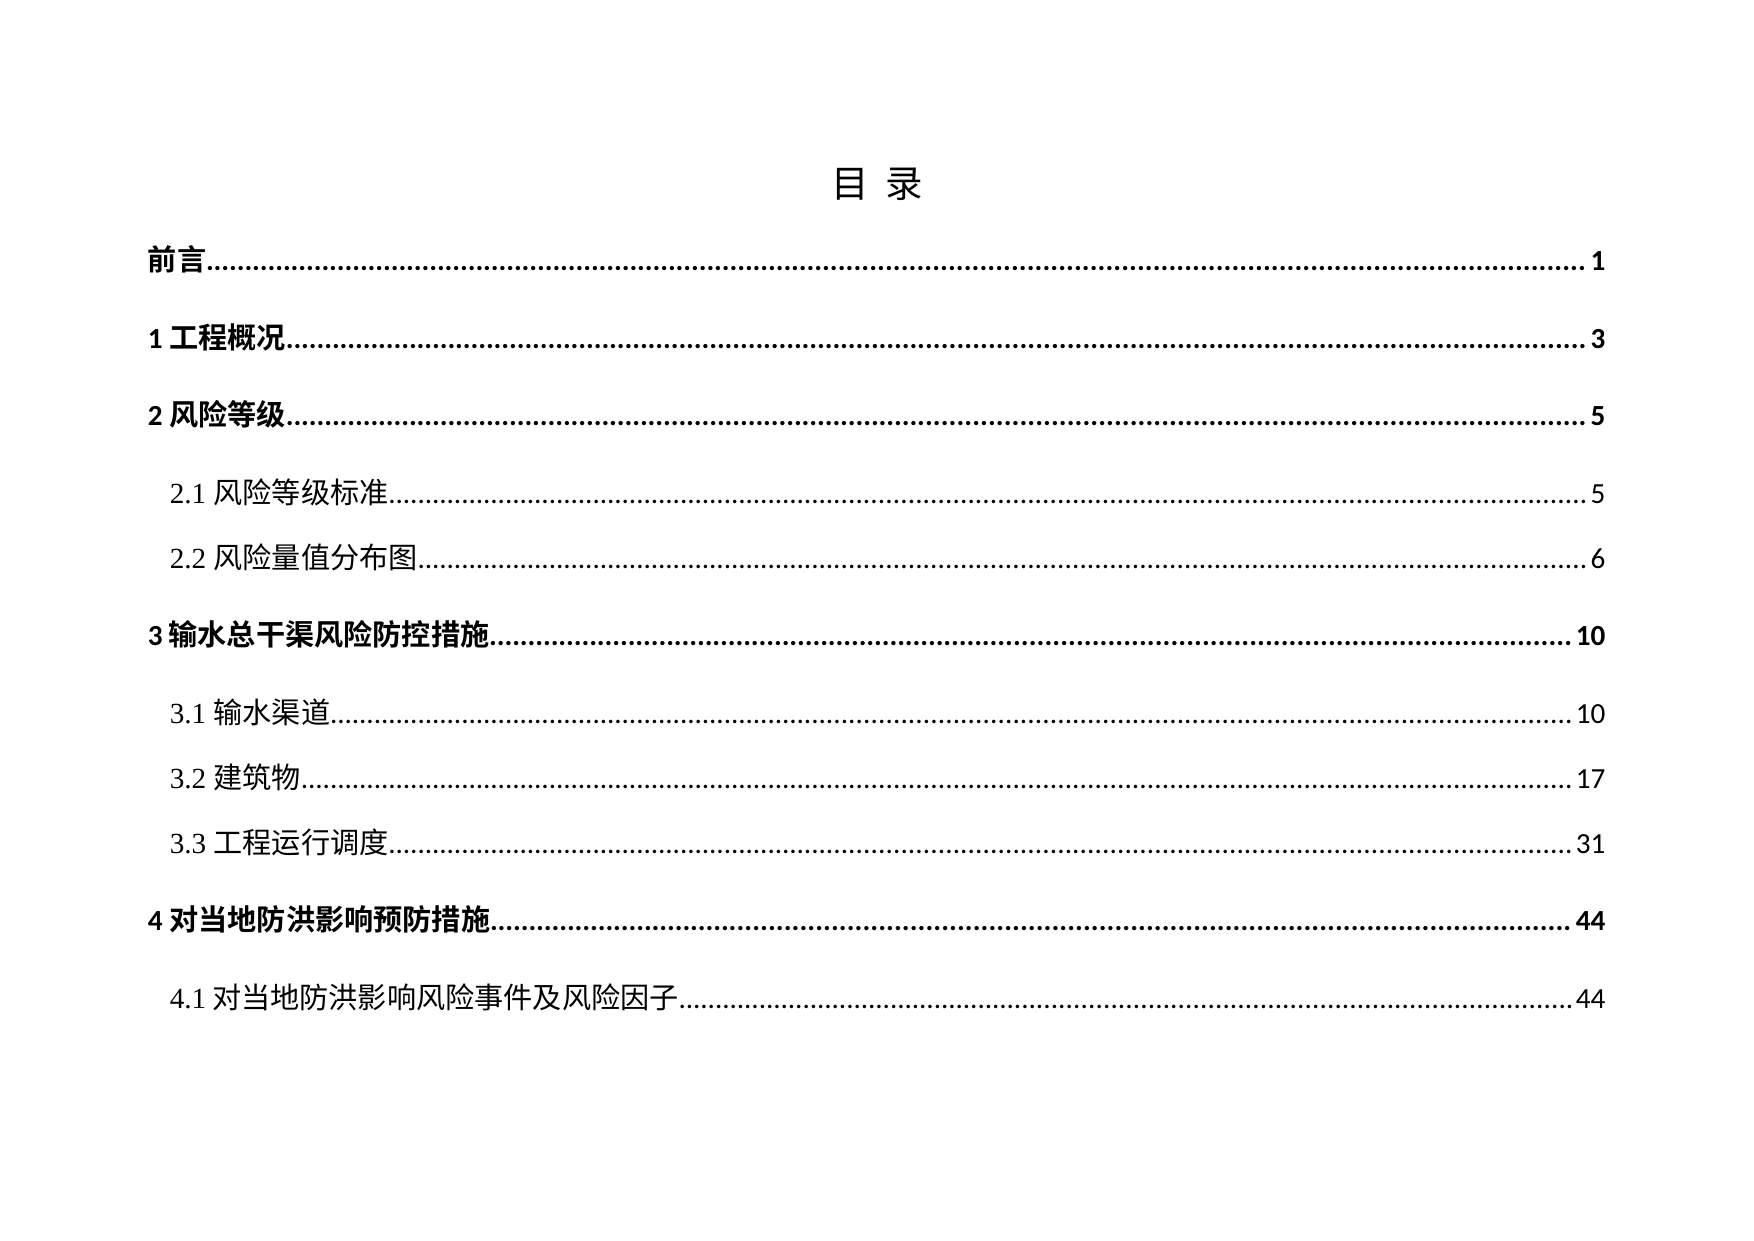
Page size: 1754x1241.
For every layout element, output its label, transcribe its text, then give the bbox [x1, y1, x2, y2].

text 1 工程概况 3 [148, 303, 1606, 368]
text 3.1 输水渠道 10 [169, 678, 1606, 743]
text 4 对当地防洪影响预防措施 44 [148, 886, 1606, 951]
text 前言 1 [148, 226, 1606, 291]
text 2.1 风险等级标准 5 [169, 458, 1606, 523]
text 目 录 [148, 148, 1606, 213]
text 2.2 风险量值分布图 6 [169, 523, 1606, 588]
text 2 风险等级 5 [148, 381, 1606, 446]
text 3.3 工程运行调度 31 [169, 808, 1606, 873]
text 3.2 建筑物 17 [169, 743, 1606, 808]
text 4.1对当地防洪影响风险事件及风险因子 44 [169, 963, 1606, 1028]
text 3输水总干渠风险防控措施 10 [148, 601, 1606, 666]
